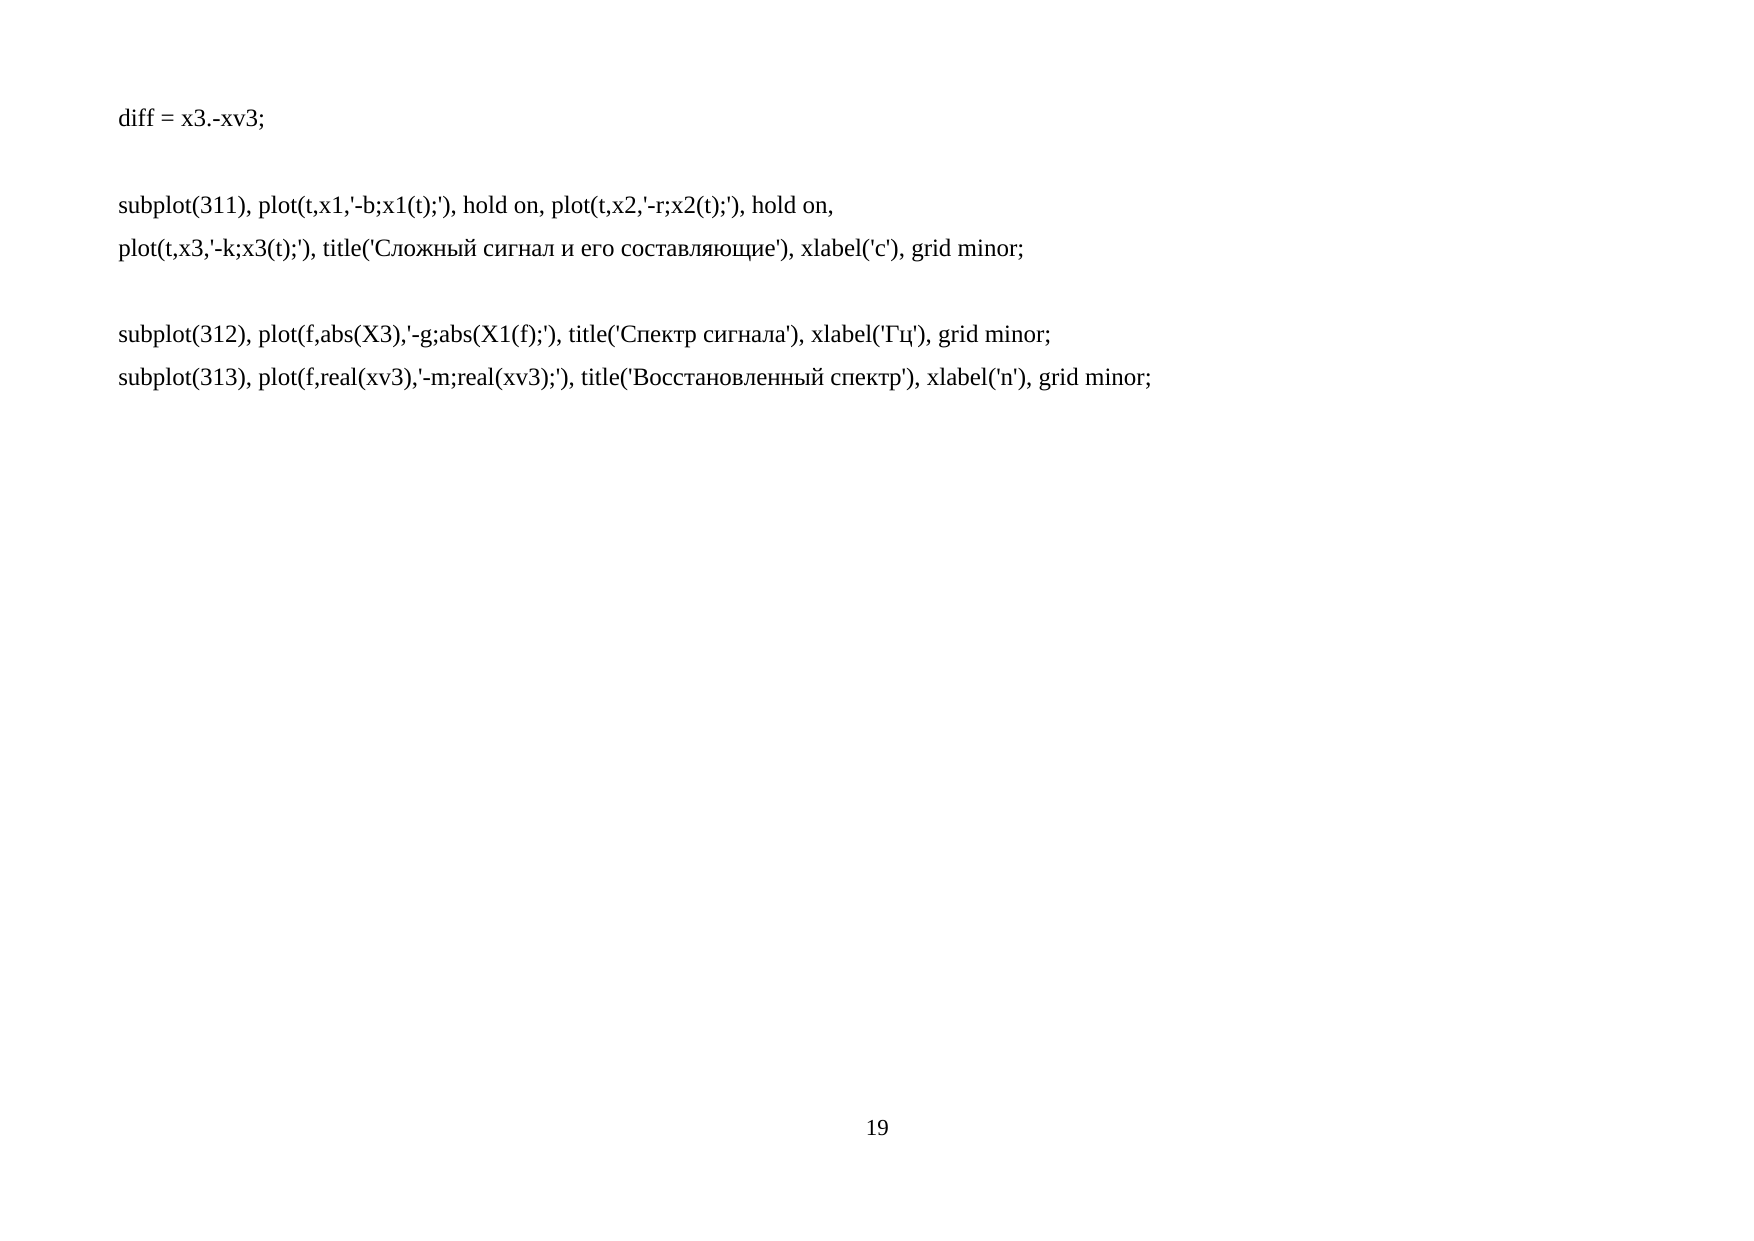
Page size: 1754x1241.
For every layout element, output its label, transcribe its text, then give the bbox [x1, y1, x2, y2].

text diff = x3.-xv3; [118, 103, 1636, 132]
text plot(t,x3,'-k;x3(t);'), title('Сложный сигнал и его составляющие'), xlabel('с'), grid minor; [118, 233, 1636, 262]
text subplot(311), plot(t,x1,'-b;x1(t);'), hold on, plot(t,x2,'-r;x2(t);'), hold on, [118, 190, 1636, 218]
text subplot(312), plot(f,abs(X3),'-g;abs(X1(f);'), title('Спектр сигнала'), xlabel('Гц'), grid minor; [118, 319, 1636, 348]
text subplot(313), plot(f,real(xv3),'-m;real(xv3);'), title('Восстановленный спектр'), xlabel('n'), grid minor; [118, 362, 1636, 391]
